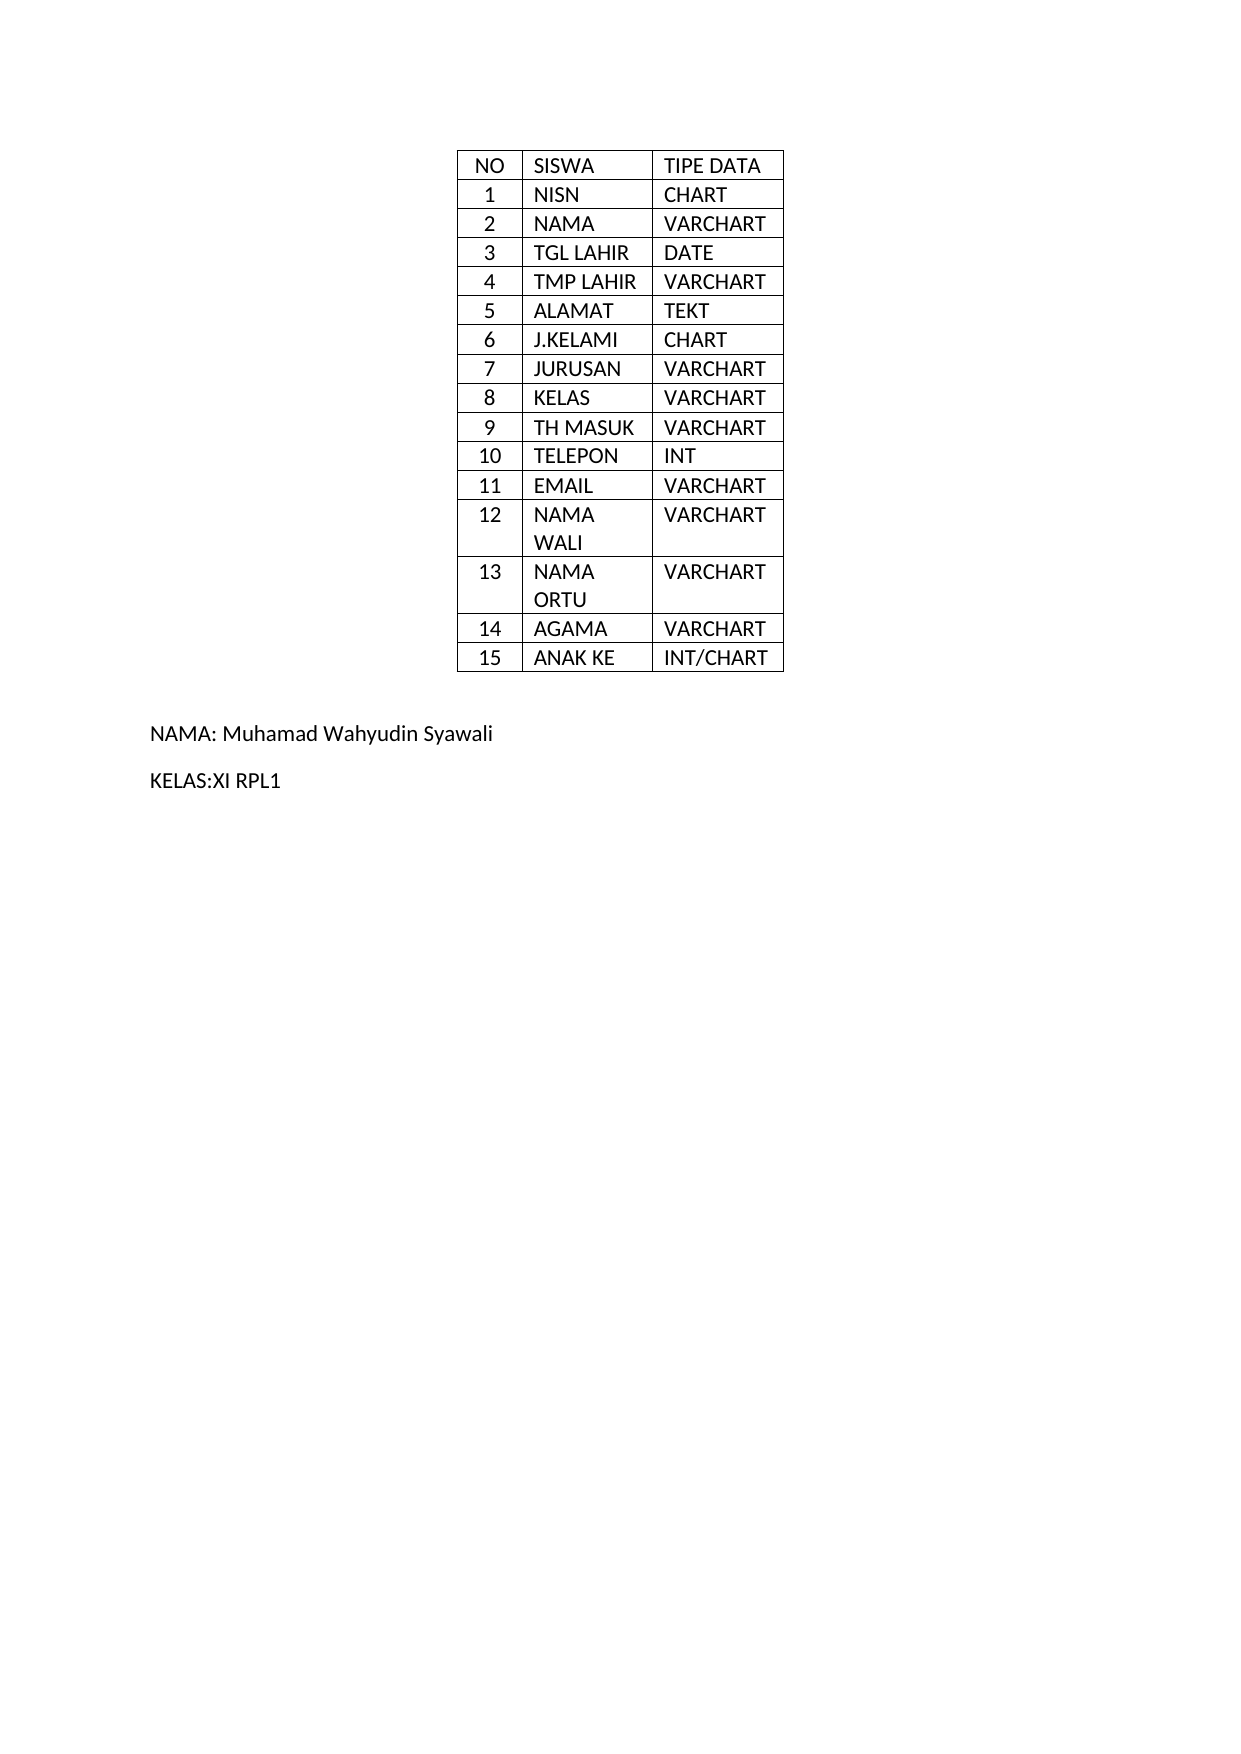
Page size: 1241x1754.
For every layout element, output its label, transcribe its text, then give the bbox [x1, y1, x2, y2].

table_cell DATE [653, 238, 783, 266]
table_cell AGAMA [523, 614, 652, 642]
table_cell VARCHART [653, 355, 783, 382]
table_cell 6 [458, 325, 522, 353]
table_cell EMAIL [523, 471, 652, 499]
table_cell VARCHART [653, 209, 783, 237]
table_cell VARCHART [653, 557, 783, 613]
table_cell VARCHART [653, 413, 783, 441]
table_cell 3 [458, 238, 522, 266]
table_cell ANAK KE [523, 643, 652, 671]
table_cell NISN [523, 180, 652, 208]
table_cell KELAS [523, 384, 652, 412]
table_cell NAMA [523, 209, 652, 237]
text KELAS:XI RPL1 [150, 766, 1090, 794]
table_cell 1 [458, 180, 522, 208]
table_cell TEKT [653, 296, 783, 324]
table_cell NAMA WALI [523, 500, 652, 556]
table_header TIPE DATA [653, 151, 783, 179]
table_cell 12 [458, 500, 522, 556]
table_cell 14 [458, 614, 522, 642]
table_cell 8 [458, 384, 522, 412]
table_cell INT/CHART [653, 643, 783, 671]
table_cell TELEPON [523, 442, 652, 470]
table_cell VARCHART [653, 267, 783, 295]
table_cell VARCHART [653, 614, 783, 642]
table_cell TMP LAHIR [523, 267, 652, 295]
table_cell 4 [458, 267, 522, 295]
table_cell INT [653, 442, 783, 470]
table_cell ALAMAT [523, 296, 652, 324]
table_cell 5 [458, 296, 522, 324]
table_cell NAMA ORTU [523, 557, 652, 613]
table_cell TGL LAHIR [523, 238, 652, 266]
table_header SISWA [523, 151, 652, 179]
table_cell VARCHART [653, 500, 783, 556]
table_cell 9 [458, 413, 522, 441]
table_cell TH MASUK [523, 413, 652, 441]
text NAMA: Muhamad Wahyudin Syawali [150, 719, 1090, 747]
table_cell J.KELAMI [523, 325, 652, 353]
table_cell 10 [458, 442, 522, 470]
table_cell JURUSAN [523, 355, 652, 382]
table_cell 2 [458, 209, 522, 237]
table_cell 15 [458, 643, 522, 671]
table_cell VARCHART [653, 384, 783, 412]
table_cell 13 [458, 557, 522, 613]
table_cell 7 [458, 355, 522, 382]
table_cell 11 [458, 471, 522, 499]
table_cell CHART [653, 325, 783, 353]
table_header NO [458, 151, 522, 179]
table_cell CHART [653, 180, 783, 208]
table_cell VARCHART [653, 471, 783, 499]
